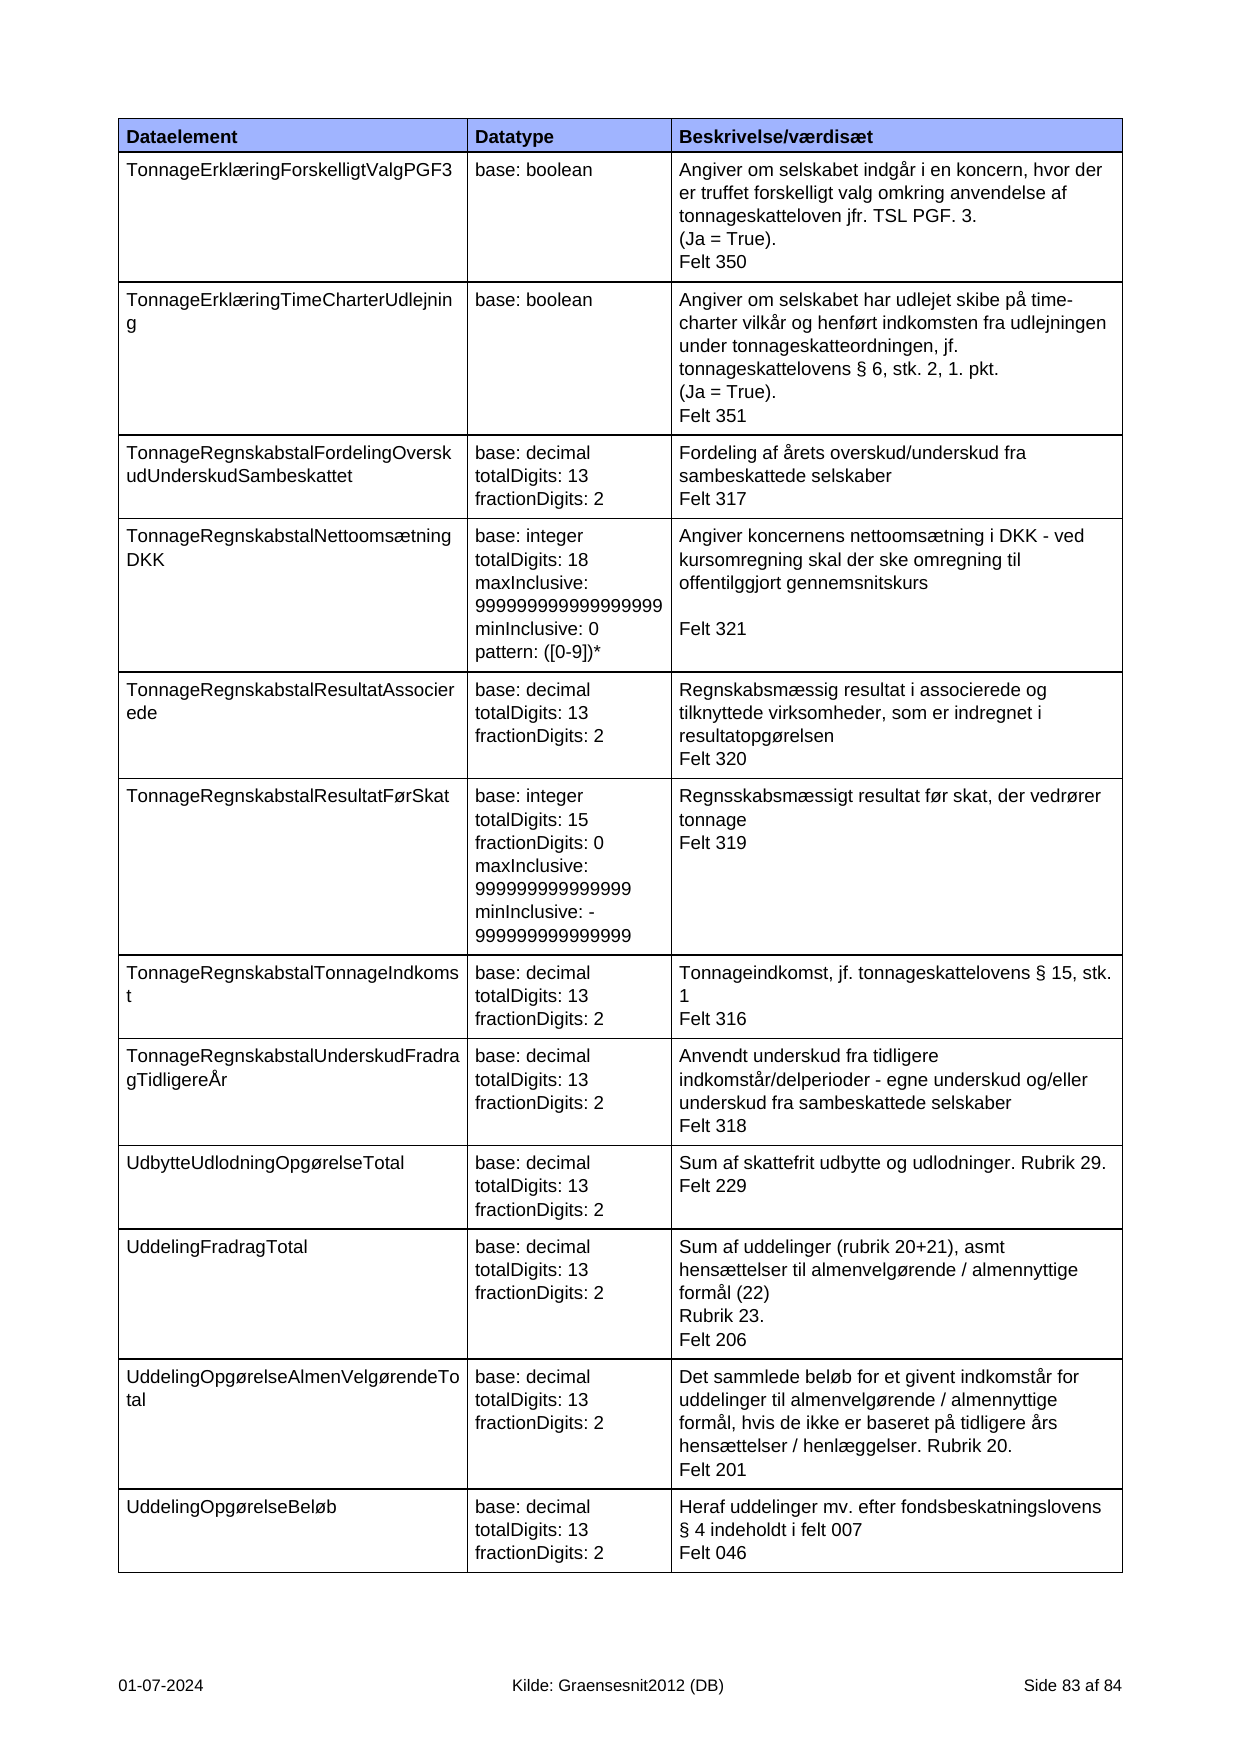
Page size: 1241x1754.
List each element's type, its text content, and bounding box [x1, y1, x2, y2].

table_header Beskrivelse/værdisæt [672, 119, 1122, 151]
table_header Dataelement [119, 119, 467, 151]
table_cell UddelingOpgørelseBeløb [119, 1490, 467, 1572]
table_cell TonnageRegnskabstalNettoomsætningDKK [119, 519, 467, 671]
table_cell Regnsskabsmæssigt resultat før skat, der vedrører tonnage Felt 319 [672, 779, 1122, 954]
table_cell Heraf uddelinger mv. efter fondsbeskatningslovens § 4 indeholdt i felt 007 Felt 046 [672, 1490, 1122, 1572]
table_cell Sum af skattefrit udbytte og udlodninger. Rubrik 29. Felt 229 [672, 1146, 1122, 1228]
table_cell TonnageErklæringTimeCharterUdlejning [119, 283, 467, 434]
table_cell Anvendt underskud fra tidligere indkomstår/delperioder - egne underskud og/eller underskud fra sambeskattede selskaber Felt 318 [672, 1039, 1122, 1144]
table_cell Angiver om selskabet har udlejet skibe på time-charter vilkår og henført indkomsten fra udlejningen under tonnageskatteordningen, jf. tonnageskattelovens § 6, stk. 2, 1. pkt. (Ja = True). Felt 351 [672, 283, 1122, 434]
table_cell TonnageRegnskabstalTonnageIndkomst [119, 956, 467, 1038]
table_cell base: decimal totalDigits: 13 fractionDigits: 2 [468, 673, 671, 778]
table_cell Tonnageindkomst, jf. tonnageskattelovens § 15, stk. 1 Felt 316 [672, 956, 1122, 1038]
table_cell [468, 1490, 671, 1572]
table_cell TonnageRegnskabstalUnderskudFradragTidligereÅr [119, 1039, 467, 1144]
table_cell Angiver koncernens nettoomsætning i DKK - ved kursomregning skal der ske omregning til offentilggjort gennemsnitskurs Felt 321 [672, 519, 1122, 671]
table_cell base: decimal totalDigits: 13 fractionDigits: 2 [468, 1039, 671, 1144]
table_cell UdbytteUdlodningOpgørelseTotal [119, 1146, 467, 1228]
table_cell Angiver om selskabet indgår i en koncern, hvor der er truffet forskelligt valg omkring anvendelse af tonnageskatteloven jfr. TSL PGF. 3. (Ja = True). Felt 350 [672, 153, 1122, 281]
table_cell Sum af uddelinger (rubrik 20+21), asmt hensættelser til almenvelgørende / almennyttige formål (22) Rubrik 23. Felt 206 [672, 1230, 1122, 1358]
table_header Datatype [468, 119, 671, 151]
table_cell base: integer totalDigits: 15 fractionDigits: 0 maxInclusive: 999999999999999 minInclusive: -999999999999999 [468, 779, 671, 954]
table_cell UddelingOpgørelseAlmenVelgørendeTotal [119, 1360, 467, 1488]
table_cell TonnageErklæringForskelligtValgPGF3 [119, 153, 467, 281]
table_cell UddelingFradragTotal [119, 1230, 467, 1358]
table_cell TonnageRegnskabstalFordelingOverskudUnderskudSambeskattet [119, 436, 467, 518]
table_cell TonnageRegnskabstalResultatAssocierede [119, 673, 467, 778]
table_cell base: decimal totalDigits: 13 fractionDigits: 2 [468, 1360, 671, 1488]
table_cell base: decimal totalDigits: 13 fractionDigits: 2 [468, 1230, 671, 1358]
table_cell Fordeling af årets overskud/underskud fra sambeskattede selskaber Felt 317 [672, 436, 1122, 518]
table_cell TonnageRegnskabstalResultatFørSkat [119, 779, 467, 954]
table_cell base: decimal totalDigits: 13 fractionDigits: 2 [468, 436, 671, 518]
table_cell base: boolean [468, 153, 671, 281]
table_cell base: decimal totalDigits: 13 fractionDigits: 2 [468, 1146, 671, 1228]
table_cell base: integer totalDigits: 18 maxInclusive: 999999999999999999 minInclusive: 0 pattern: ([0-9])* [468, 519, 671, 671]
table_cell Regnskabsmæssig resultat i associerede og tilknyttede virksomheder, som er indregnet i resultatopgørelsen Felt 320 [672, 673, 1122, 778]
table_cell base: decimal totalDigits: 13 fractionDigits: 2 [468, 956, 671, 1038]
table_cell Det sammlede beløb for et givent indkomstår for uddelinger til almenvelgørende / almennyttige formål, hvis de ikke er baseret på tidligere års hensættelser / henlæggelser. Rubrik 20. Felt 201 [672, 1360, 1122, 1488]
table_cell base: boolean [468, 283, 671, 434]
